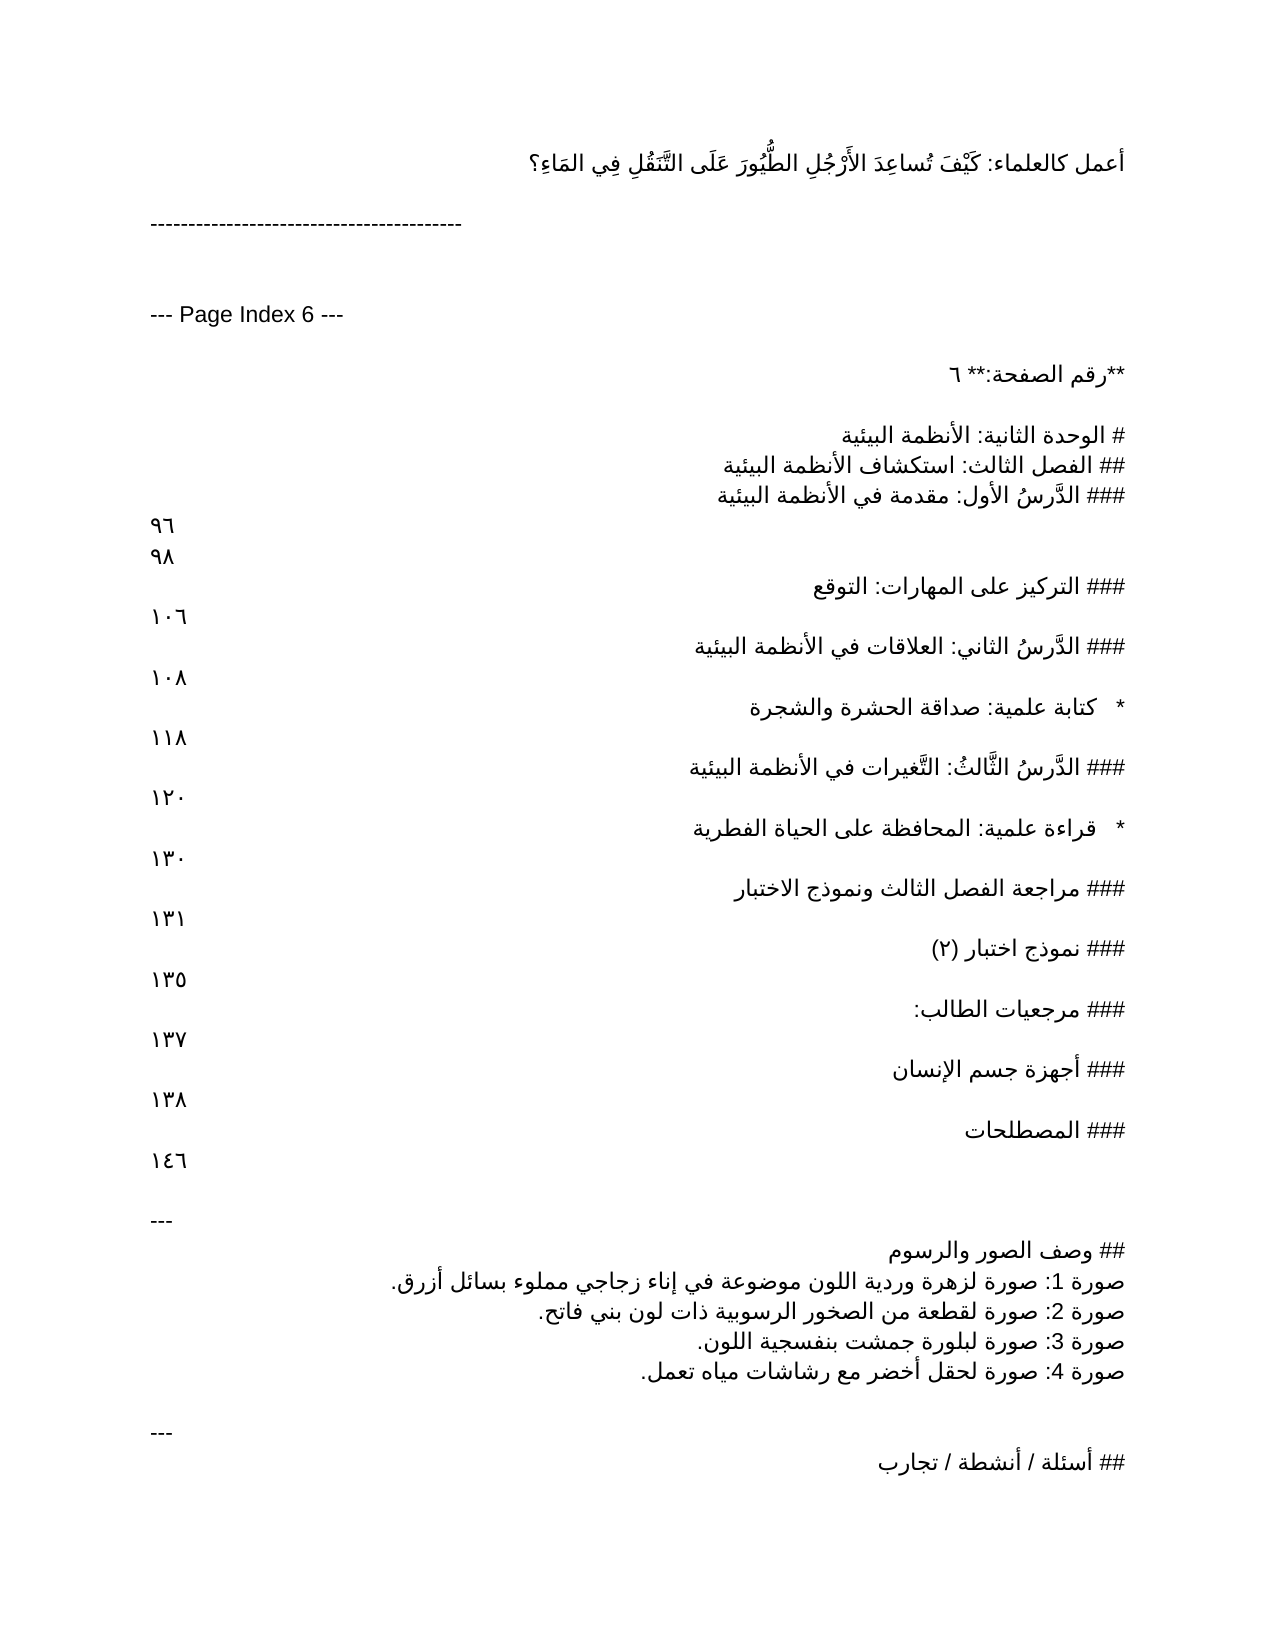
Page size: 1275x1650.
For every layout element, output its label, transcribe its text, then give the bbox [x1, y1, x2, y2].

text ### التركيز على المهارات: التوقع [150, 573, 1125, 599]
text # الوحدة الثانية: الأنظمة البيئية [150, 422, 1125, 448]
text ۱۳۰ [150, 845, 1125, 871]
text ۱۳۱ [150, 905, 1125, 932]
text ## الفصل الثالث: استكشاف الأنظمة البيئية [150, 452, 1125, 478]
text ----------------------------------------- [150, 210, 1125, 237]
text * قراءة علمية: المحافظة على الحياة الفطرية [150, 814, 1125, 841]
text أعمل كالعلماء: كَيْفَ تُساعِدَ الأَرْجُلِ الطُّيُورَ عَلَى التَّنَقُلِ فِي المَاءِ؟ [150, 150, 1125, 176]
text ## أسئلة / أنشطة / تجارب [150, 1449, 1125, 1475]
text ### أجهزة جسم الإنسان [150, 1056, 1125, 1083]
text --- [150, 1207, 1125, 1234]
text ١٤٦ [150, 1147, 1125, 1173]
text ۹٦ [150, 512, 1125, 539]
text ۱۳۷ [150, 1026, 1125, 1052]
text صورة 1: صورة لزهرة وردية اللون موضوعة في إناء زجاجي مملوء بسائل أزرق. [150, 1268, 1125, 1294]
text **رقم الصفحة:** ٦ [150, 361, 1125, 388]
text ۱۳۸ [150, 1086, 1125, 1113]
text ١٠٦ [150, 603, 1125, 629]
text ### المصطلحات [150, 1117, 1125, 1143]
text ۱۰۸ [150, 663, 1125, 690]
text --- Page Index 6 --- [150, 301, 1125, 327]
text ۱۲۰ [150, 784, 1125, 811]
text ### الدَّرسُ الثَّالثُ: التَّغيرات في الأنظمة البيئية [150, 754, 1125, 781]
text ۹۸ [150, 543, 1125, 569]
text صورة 4: صورة لحقل أخضر مع رشاشات مياه تعمل. [150, 1358, 1125, 1385]
text صورة 3: صورة لبلورة جمشت بنفسجية اللون. [150, 1328, 1125, 1354]
text صورة 2: صورة لقطعة من الصخور الرسوبية ذات لون بني فاتح. [150, 1298, 1125, 1324]
text ### مرجعيات الطالب: [150, 996, 1125, 1022]
text ### مراجعة الفصل الثالث ونموذج الاختبار [150, 875, 1125, 901]
text ### الدَّرسُ الأول: مقدمة في الأنظمة البيئية [150, 482, 1125, 509]
text ۱۱۸ [150, 724, 1125, 750]
text ### الدَّرسُ الثاني: العلاقات في الأنظمة البيئية [150, 633, 1125, 660]
text * كتابة علمية: صداقة الحشرة والشجرة [150, 694, 1125, 720]
text --- [150, 1419, 1125, 1445]
text ## وصف الصور والرسوم [150, 1237, 1125, 1264]
text ١٣٥ [150, 966, 1125, 992]
text ### نموذج اختبار (۲) [150, 935, 1125, 962]
